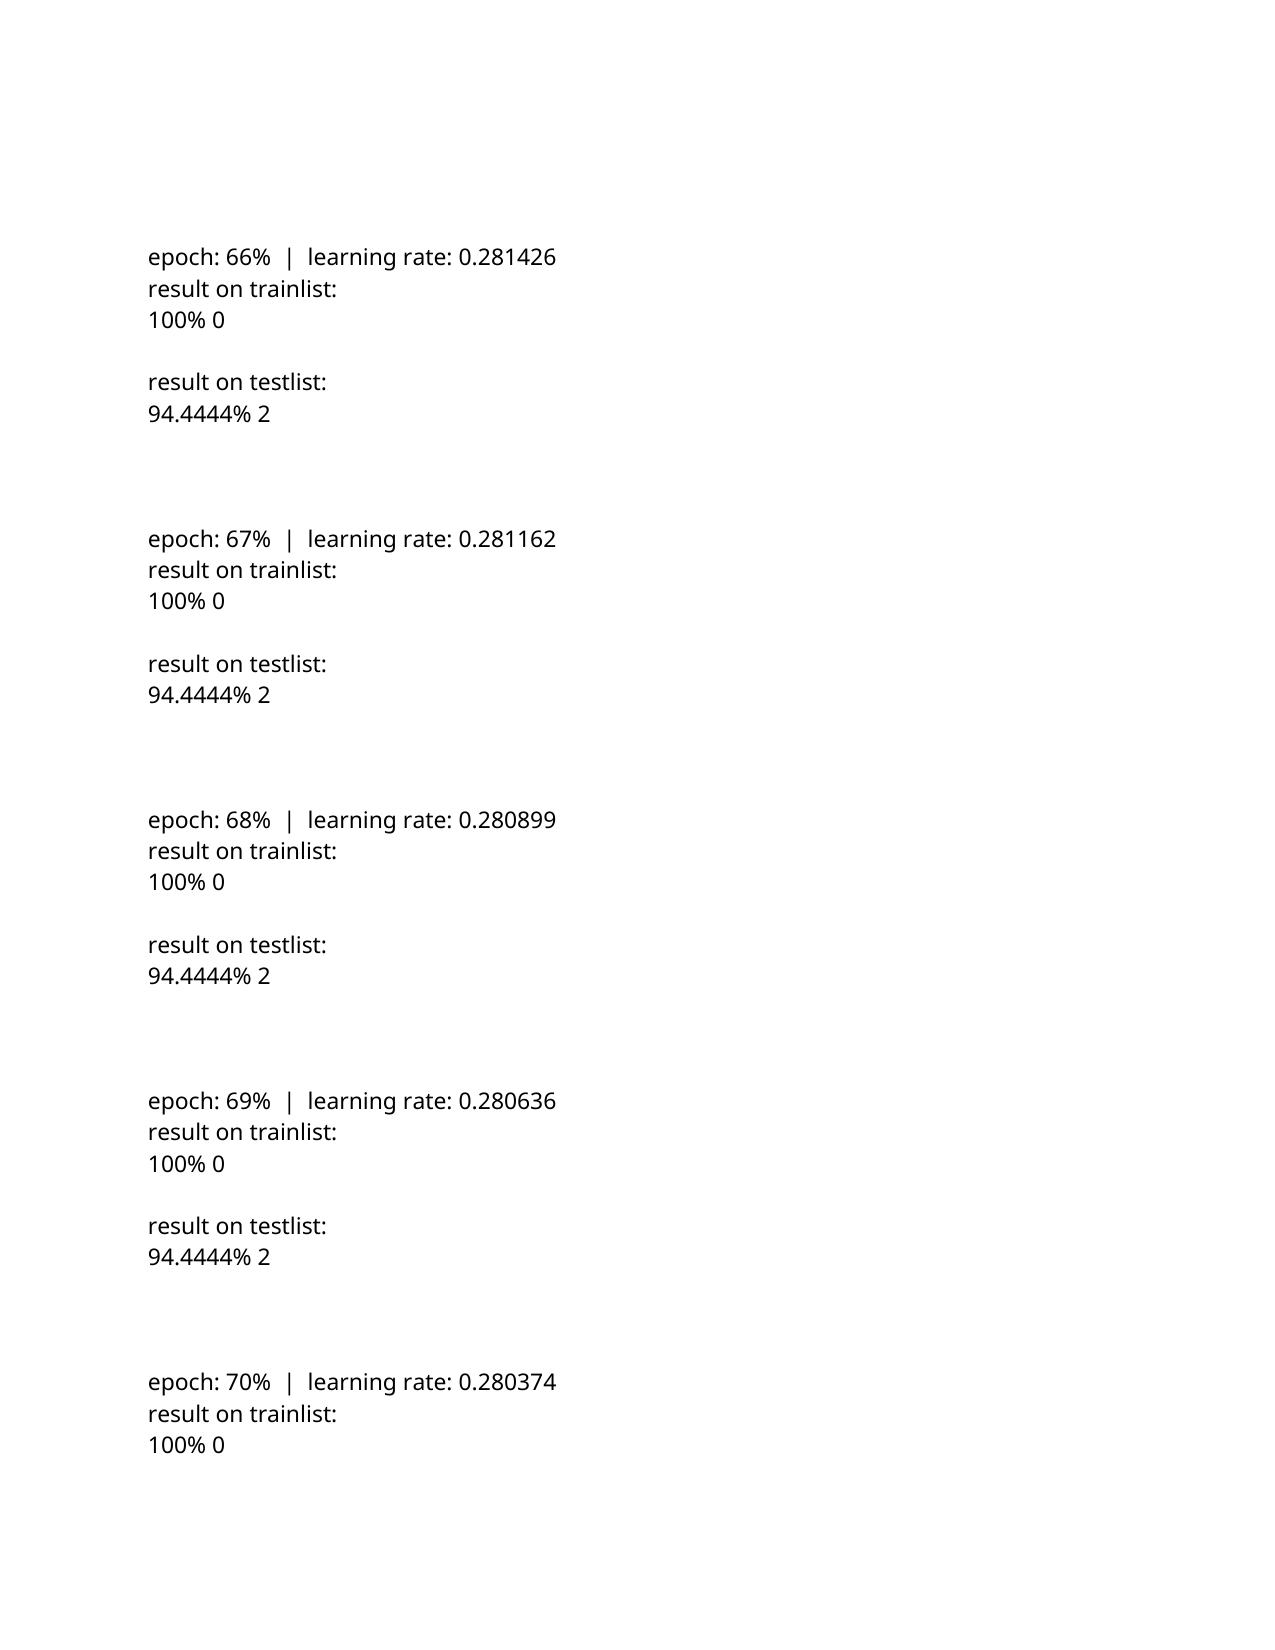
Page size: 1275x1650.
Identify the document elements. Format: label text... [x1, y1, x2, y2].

text 100% 0 [148, 304, 1127, 335]
text result on trainlist: [148, 835, 1127, 866]
text 100% 0 [148, 585, 1127, 616]
text 100% 0 [148, 1148, 1127, 1179]
text 100% 0 [148, 866, 1127, 898]
text 94.4444% 2 [148, 398, 1127, 429]
text result on testlist: [148, 366, 1127, 398]
text 94.4444% 2 [148, 960, 1127, 991]
text epoch: 66% | learning rate: 0.281426 [148, 241, 1127, 273]
text result on trainlist: [148, 554, 1127, 585]
text 100% 0 [148, 1429, 1127, 1460]
text epoch: 69% | learning rate: 0.280636 [148, 1085, 1127, 1116]
text result on trainlist: [148, 1116, 1127, 1148]
text result on trainlist: [148, 273, 1127, 304]
text epoch: 67% | learning rate: 0.281162 [148, 523, 1127, 554]
text 94.4444% 2 [148, 679, 1127, 710]
text epoch: 68% | learning rate: 0.280899 [148, 804, 1127, 835]
text result on testlist: [148, 1210, 1127, 1241]
text result on testlist: [148, 929, 1127, 960]
text epoch: 70% | learning rate: 0.280374 [148, 1366, 1127, 1398]
text 94.4444% 2 [148, 1241, 1127, 1273]
text result on trainlist: [148, 1398, 1127, 1429]
text result on testlist: [148, 648, 1127, 679]
